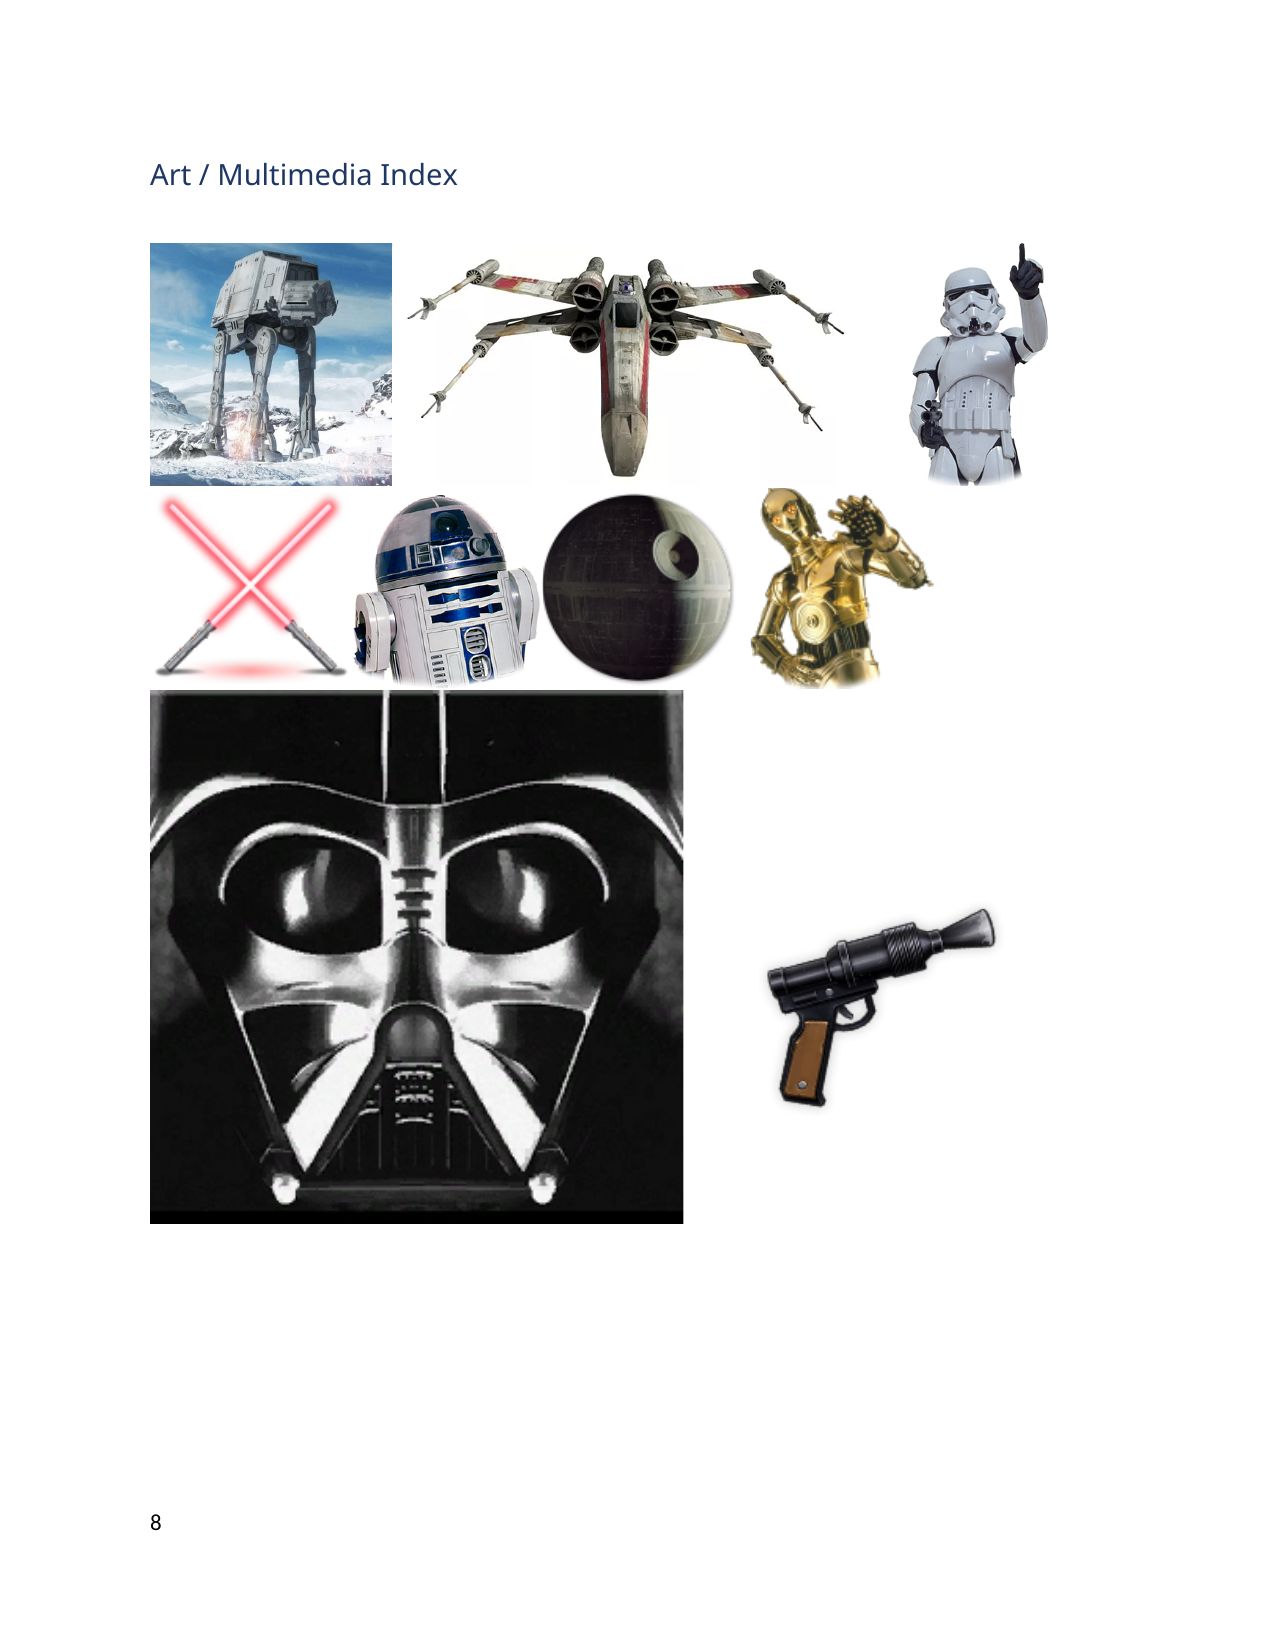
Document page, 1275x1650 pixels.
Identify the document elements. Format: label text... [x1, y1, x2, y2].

picture [150, 243, 1099, 486]
picture [150, 488, 943, 689]
subtitle Art / Multimedia Index [150, 154, 1125, 194]
picture [150, 690, 1084, 1224]
